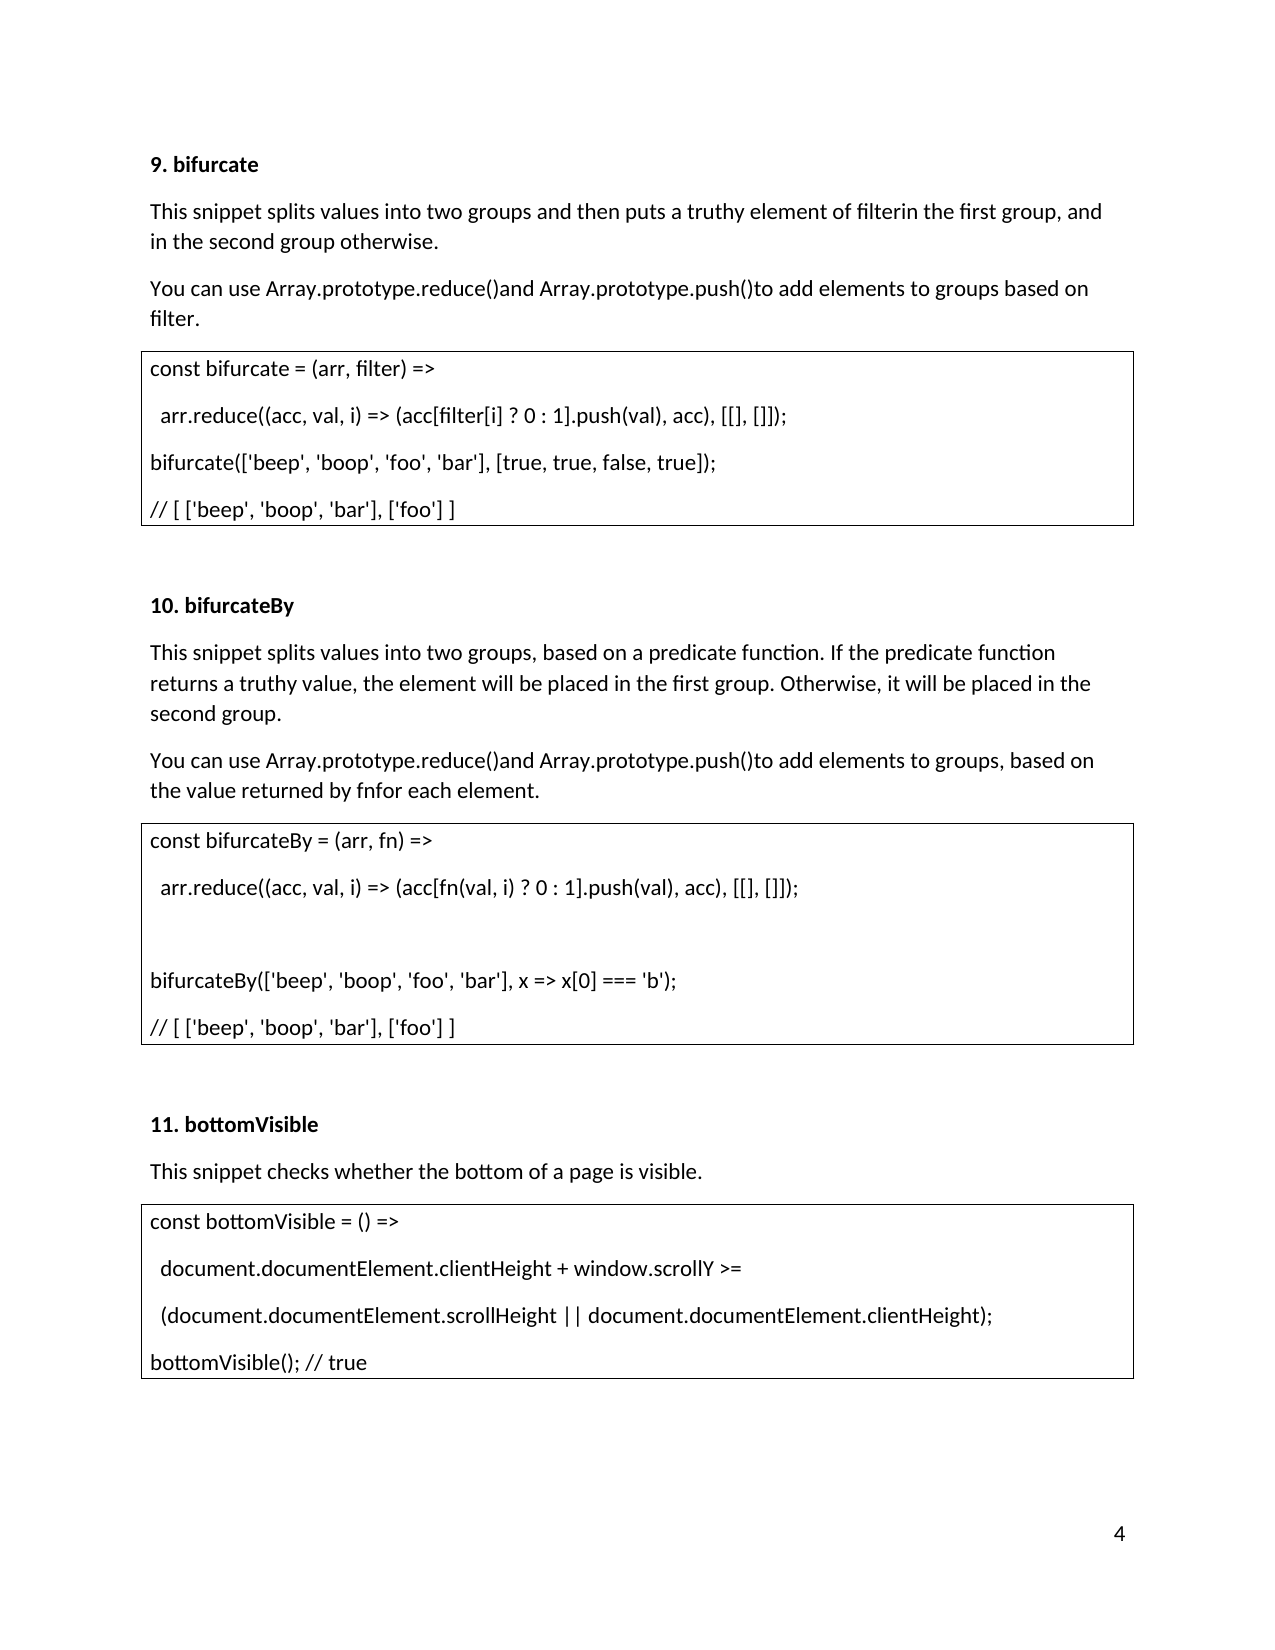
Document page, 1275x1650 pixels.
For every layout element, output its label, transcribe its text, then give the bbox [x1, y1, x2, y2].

text document.documentElement.clientHeight + window.scrollY >= [142, 1251, 1133, 1282]
text const bottomVisible = () => [142, 1205, 1133, 1235]
text // [ ['beep', 'boop', 'bar'], ['foo'] ] [142, 492, 1133, 525]
text arr.reduce((acc, val, i) => (acc[fn(val, i) ? 0 : 1].push(val), acc), [[], []]); [142, 870, 1133, 901]
text const bifurcateBy = (arr, fn) => [142, 824, 1133, 854]
text This snippet checks whether the bottom of a page is visible. [150, 1157, 1125, 1185]
text 11. bottomVisible [150, 1110, 1125, 1138]
text bottomVisible(); // true [142, 1345, 1133, 1378]
text arr.reduce((acc, val, i) => (acc[filter[i] ? 0 : 1].push(val), acc), [[], []]); [142, 398, 1133, 429]
text (document.documentElement.scrollHeight || document.documentElement.clientHeight); [142, 1298, 1133, 1329]
text bifurcate(['beep', 'boop', 'foo', 'bar'], [true, true, false, true]); [142, 445, 1133, 476]
text You can use Array.prototype.reduce()and Array.prototype.push()to add elements to groups based on filter. [150, 274, 1125, 332]
text You can use Array.prototype.reduce()and Array.prototype.push()to add elements to groups, based on the value returned by fnfor each element. [150, 746, 1125, 804]
text This snippet splits values into two groups, based on a predicate function. If the predicate function returns a truthy value, the element will be placed in the first group. Otherwise, it will be placed in the second group. [150, 638, 1125, 727]
text const bifurcate = (arr, filter) => [142, 352, 1133, 382]
text 10. bifurcateBy [150, 592, 1125, 620]
text bifurcateBy(['beep', 'boop', 'foo', 'bar'], x => x[0] === 'b'); [142, 963, 1133, 995]
text This snippet splits values into two groups and then puts a truthy element of filterin the first group, and in the second group otherwise. [150, 197, 1125, 255]
text // [ ['beep', 'boop', 'bar'], ['foo'] ] [142, 1010, 1133, 1044]
text 9. bifurcate [150, 150, 1125, 178]
